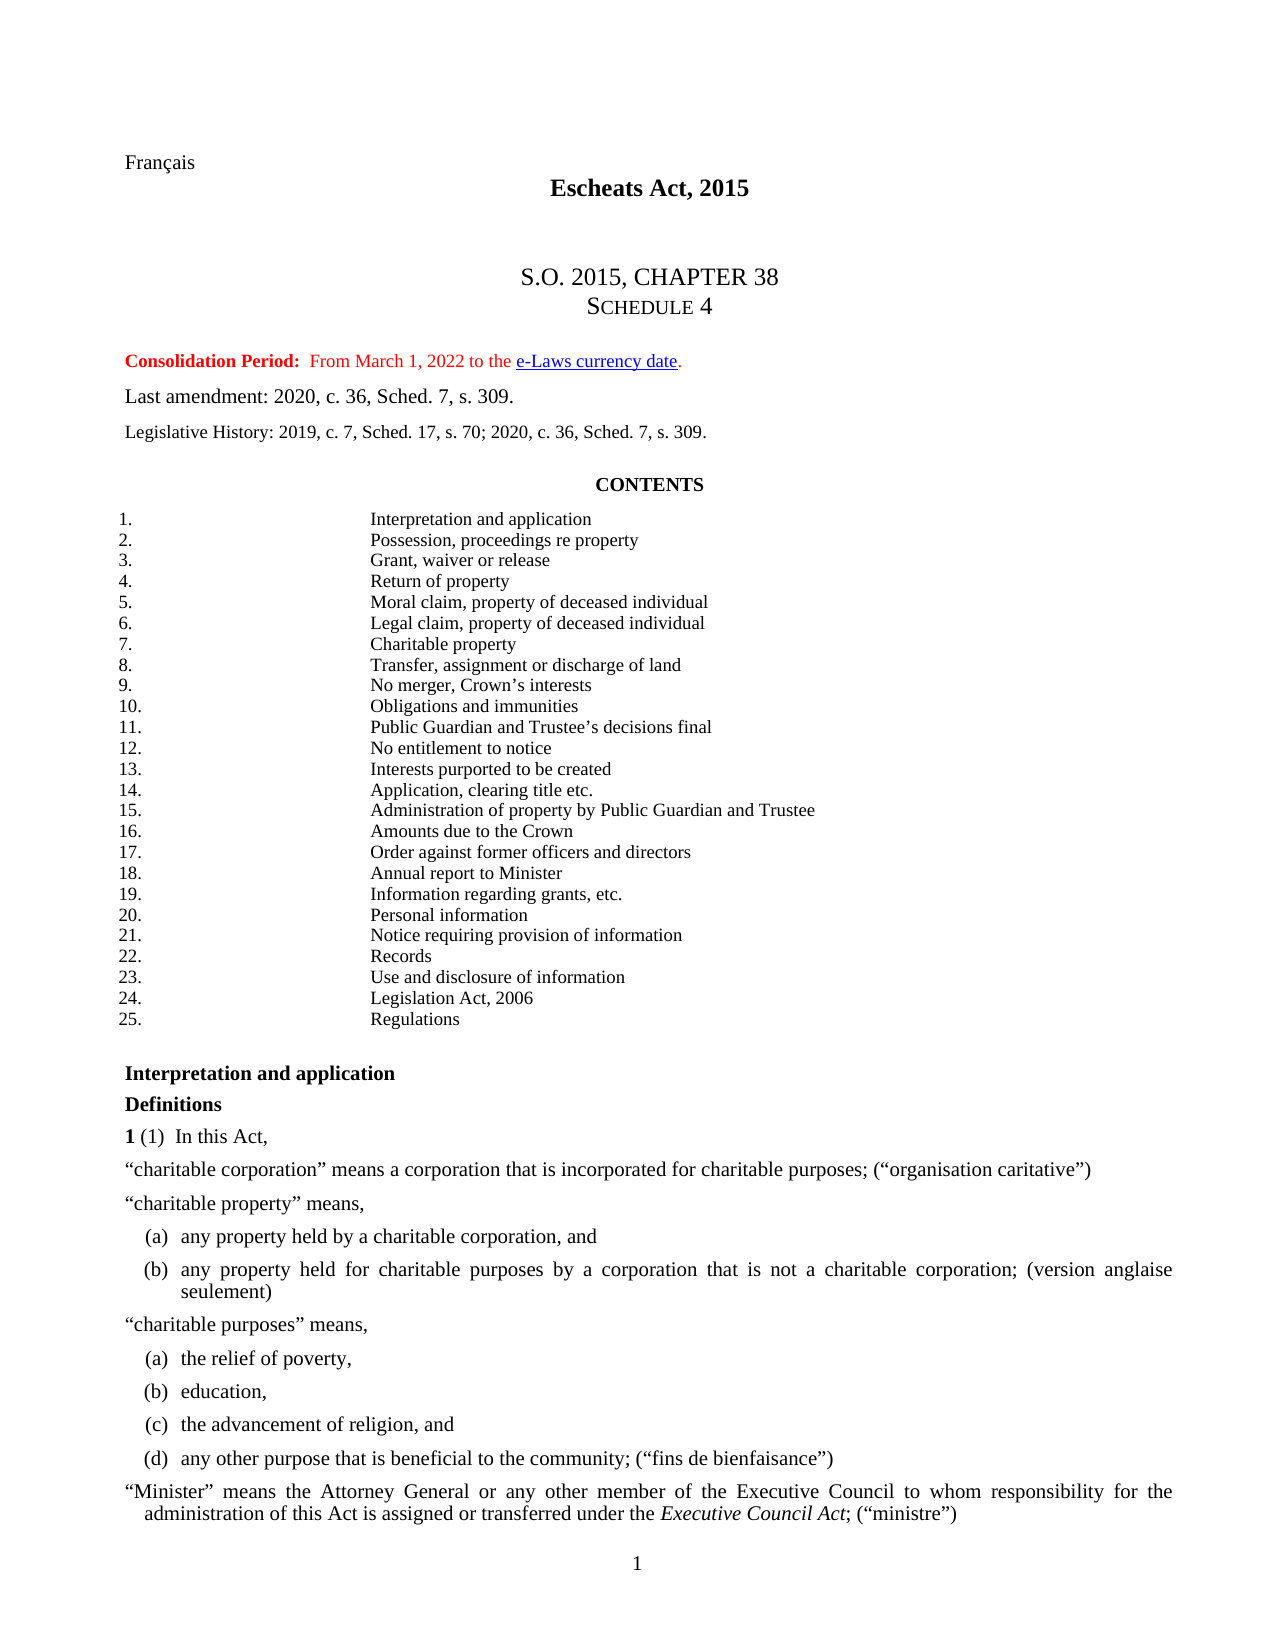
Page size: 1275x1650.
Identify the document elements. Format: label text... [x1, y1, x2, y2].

table_cell Charitable property [370, 633, 1181, 654]
table_cell Grant, waiver or release [370, 550, 1181, 571]
text (a) any property held by a charitable corporation, and [124, 1226, 1174, 1248]
table_cell 10. [118, 696, 370, 717]
table_header 1. [118, 508, 370, 529]
table_cell 25. [118, 1008, 370, 1029]
table_cell Notice requiring provision of information [370, 925, 1181, 946]
table_cell 22. [118, 946, 370, 967]
table_cell 18. [118, 863, 370, 883]
table_cell 21. [118, 925, 370, 946]
text Legislative History: 2019, c. 7, Sched. 17, s. 70; 2020, c. 36, Sched. 7, s. 309. [124, 421, 1174, 443]
text “Minister” means the Attorney General or any other member of the Executive Council to whom responsibility for the administration of this Act is assigned or transferred under the Executive Council Act; (“ministre”) [124, 1481, 1174, 1525]
table_cell 8. [118, 654, 370, 675]
table_cell 12. [118, 738, 370, 758]
table_header Interpretation and application [370, 508, 1181, 529]
table_cell 14. [118, 779, 370, 800]
table_cell 19. [118, 883, 370, 904]
text “charitable corporation” means a corporation that is incorporated for charitable purposes; (“organisation caritative”) [124, 1159, 1174, 1181]
table_cell 24. [118, 988, 370, 1008]
table_cell Regulations [370, 1008, 1181, 1029]
text (b) any property held for charitable purposes by a corporation that is not a charitable corporation; (version anglaise seulement) [124, 1259, 1174, 1303]
text Last amendment: 2020, c. 36, Sched. 7, s. 309. [124, 384, 1174, 408]
table_cell Records [370, 946, 1181, 967]
table_cell Obligations and immunities [370, 696, 1181, 717]
text (a) the relief of poverty, [124, 1348, 1174, 1369]
table_cell Transfer, assignment or discharge of land [370, 654, 1181, 675]
text Français [124, 150, 1174, 174]
table_cell Public Guardian and Trustee’s decisions final [370, 717, 1181, 737]
table_cell 6. [118, 613, 370, 633]
table_cell Information regarding grants, etc. [370, 883, 1181, 904]
table_cell 2. [118, 529, 370, 550]
table_cell 4. [118, 571, 370, 592]
text 1 (1) In this Act, [124, 1126, 1174, 1148]
text Definitions [124, 1097, 1174, 1116]
table_cell 20. [118, 904, 370, 925]
text CONTENTS [124, 474, 1174, 496]
table_cell 15. [118, 800, 370, 821]
table_cell Return of property [370, 571, 1181, 592]
table_cell 17. [118, 842, 370, 862]
table_cell Personal information [370, 904, 1181, 925]
table_cell Amounts due to the Crown [370, 821, 1181, 842]
table_cell 5. [118, 592, 370, 612]
text S.o. 2015, chapter 38 Schedule 4 [124, 262, 1174, 320]
table_cell Legal claim, property of deceased individual [370, 613, 1181, 633]
table_cell Legislation Act, 2006 [370, 988, 1181, 1008]
title Escheats Act, 2015 [124, 174, 1174, 202]
table_cell 3. [118, 550, 370, 571]
table_cell No entitlement to notice [370, 738, 1181, 758]
table_cell 11. [118, 717, 370, 737]
table_cell Annual report to Minister [370, 863, 1181, 883]
table_cell Possession, proceedings re property [370, 529, 1181, 550]
text “charitable purposes” means, [124, 1314, 1174, 1336]
table_cell 13. [118, 758, 370, 779]
text Consolidation Period: From March 1, 2022 to the e-Laws currency date. [124, 352, 1174, 372]
text Interpretation and application [124, 1066, 1174, 1084]
table_cell Order against former officers and directors [370, 842, 1181, 862]
table_cell 16. [118, 821, 370, 842]
table_cell Administration of property by Public Guardian and Trustee [370, 800, 1181, 821]
table_cell Application, clearing title etc. [370, 779, 1181, 800]
table_cell 9. [118, 675, 370, 696]
table_cell No merger, Crown’s interests [370, 675, 1181, 696]
text (c) the advancement of religion, and [124, 1414, 1174, 1436]
text “charitable property” means, [124, 1193, 1174, 1214]
table_cell Interests purported to be created [370, 758, 1181, 779]
text (b) education, [124, 1381, 1174, 1403]
table_cell 7. [118, 633, 370, 654]
text (d) any other purpose that is beneficial to the community; (“fins de bienfaisance”) [124, 1448, 1174, 1469]
table_cell 23. [118, 967, 370, 987]
table_cell Use and disclosure of information [370, 967, 1181, 987]
table_cell Moral claim, property of deceased individual [370, 592, 1181, 612]
